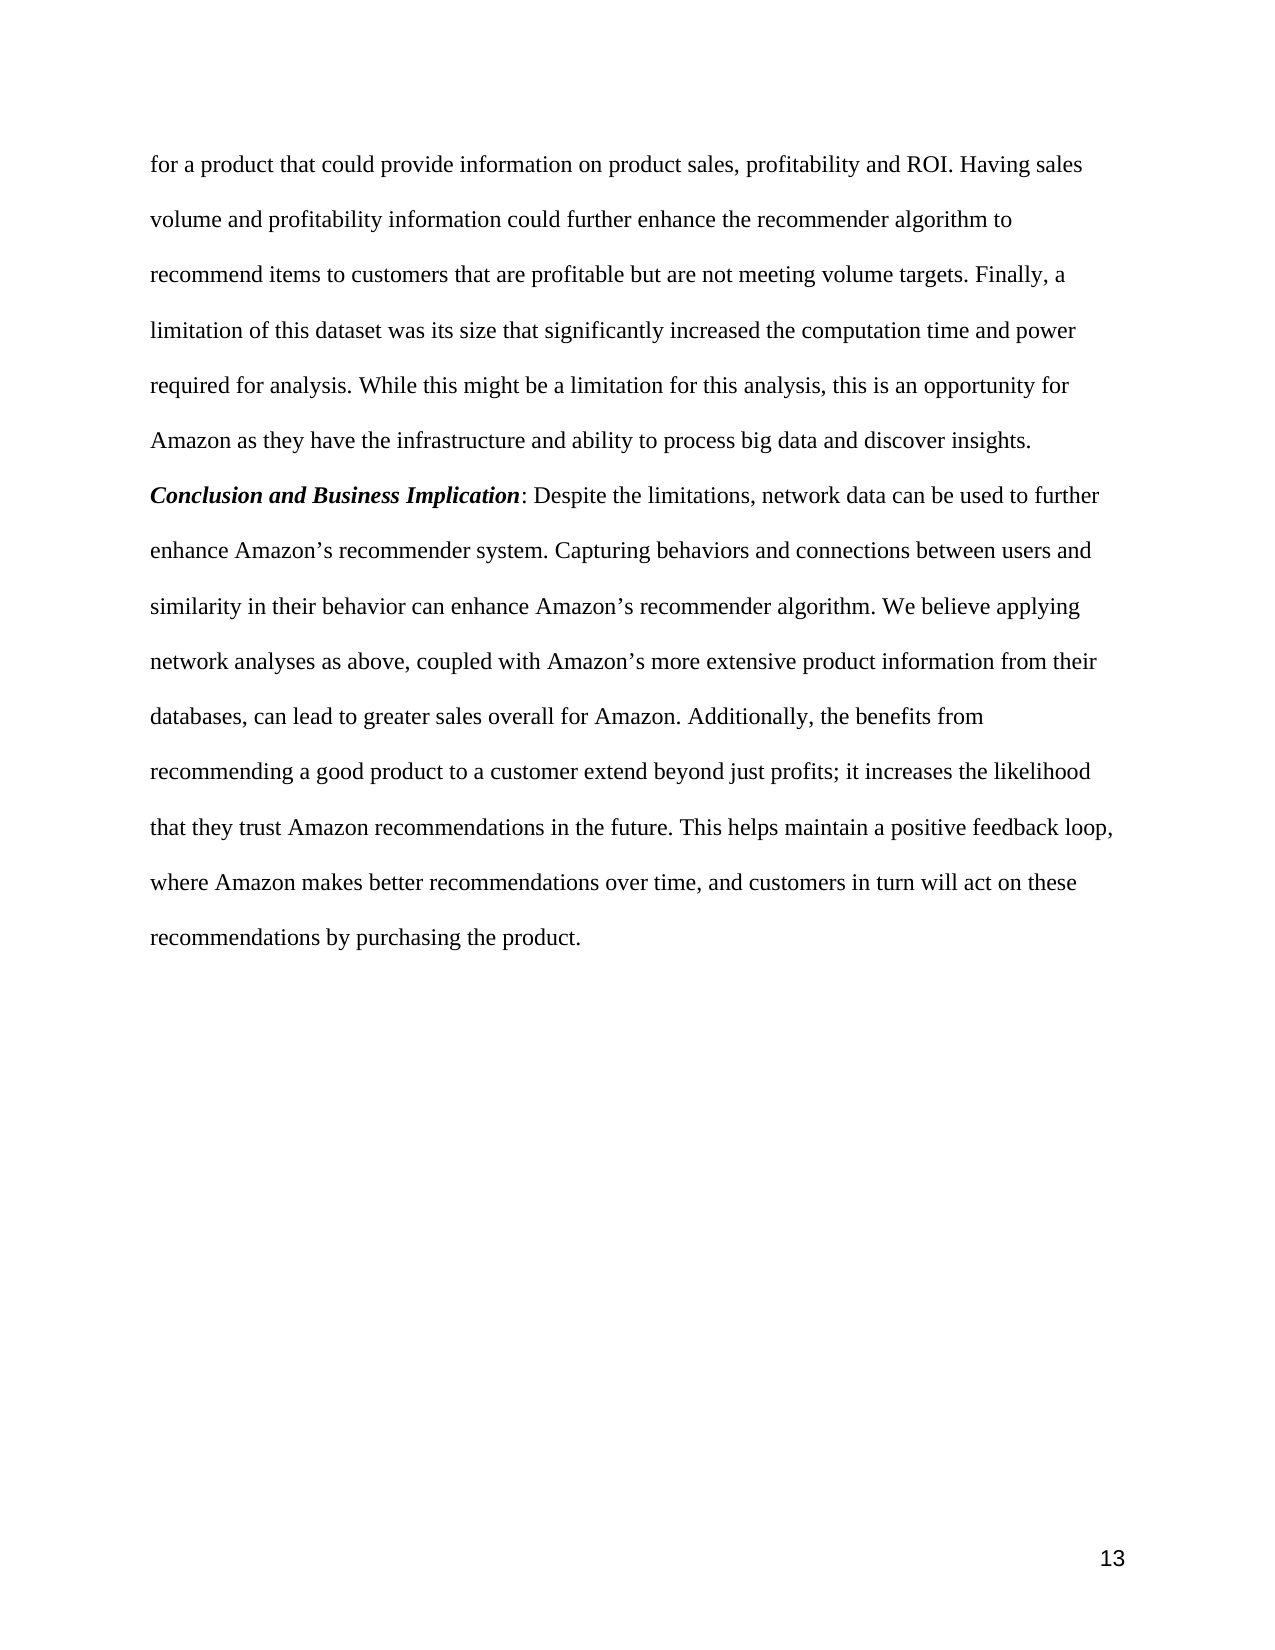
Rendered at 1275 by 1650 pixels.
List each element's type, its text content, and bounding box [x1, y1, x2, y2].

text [150, 150, 1125, 454]
text Conclusion and Business Implication: Despite the limitations, network data can be used to further enhance Amazon’s recommender system. Capturing behaviors and connections between users and similarity in their behavior can enhance Amazon’s recommender algorithm. We believe applying network analyses as above, coupled with Amazon’s more extensive product information from their databases, can lead to greater sales overall for Amazon. Additionally, the benefits from recommending a good product to a customer extend beyond just profits; it increases the likelihood that they trust Amazon recommendations in the future. This helps maintain a positive feedback loop, where Amazon makes better recommendations over time, and customers in turn will act on these recommendations by purchasing the product. [150, 481, 1125, 951]
